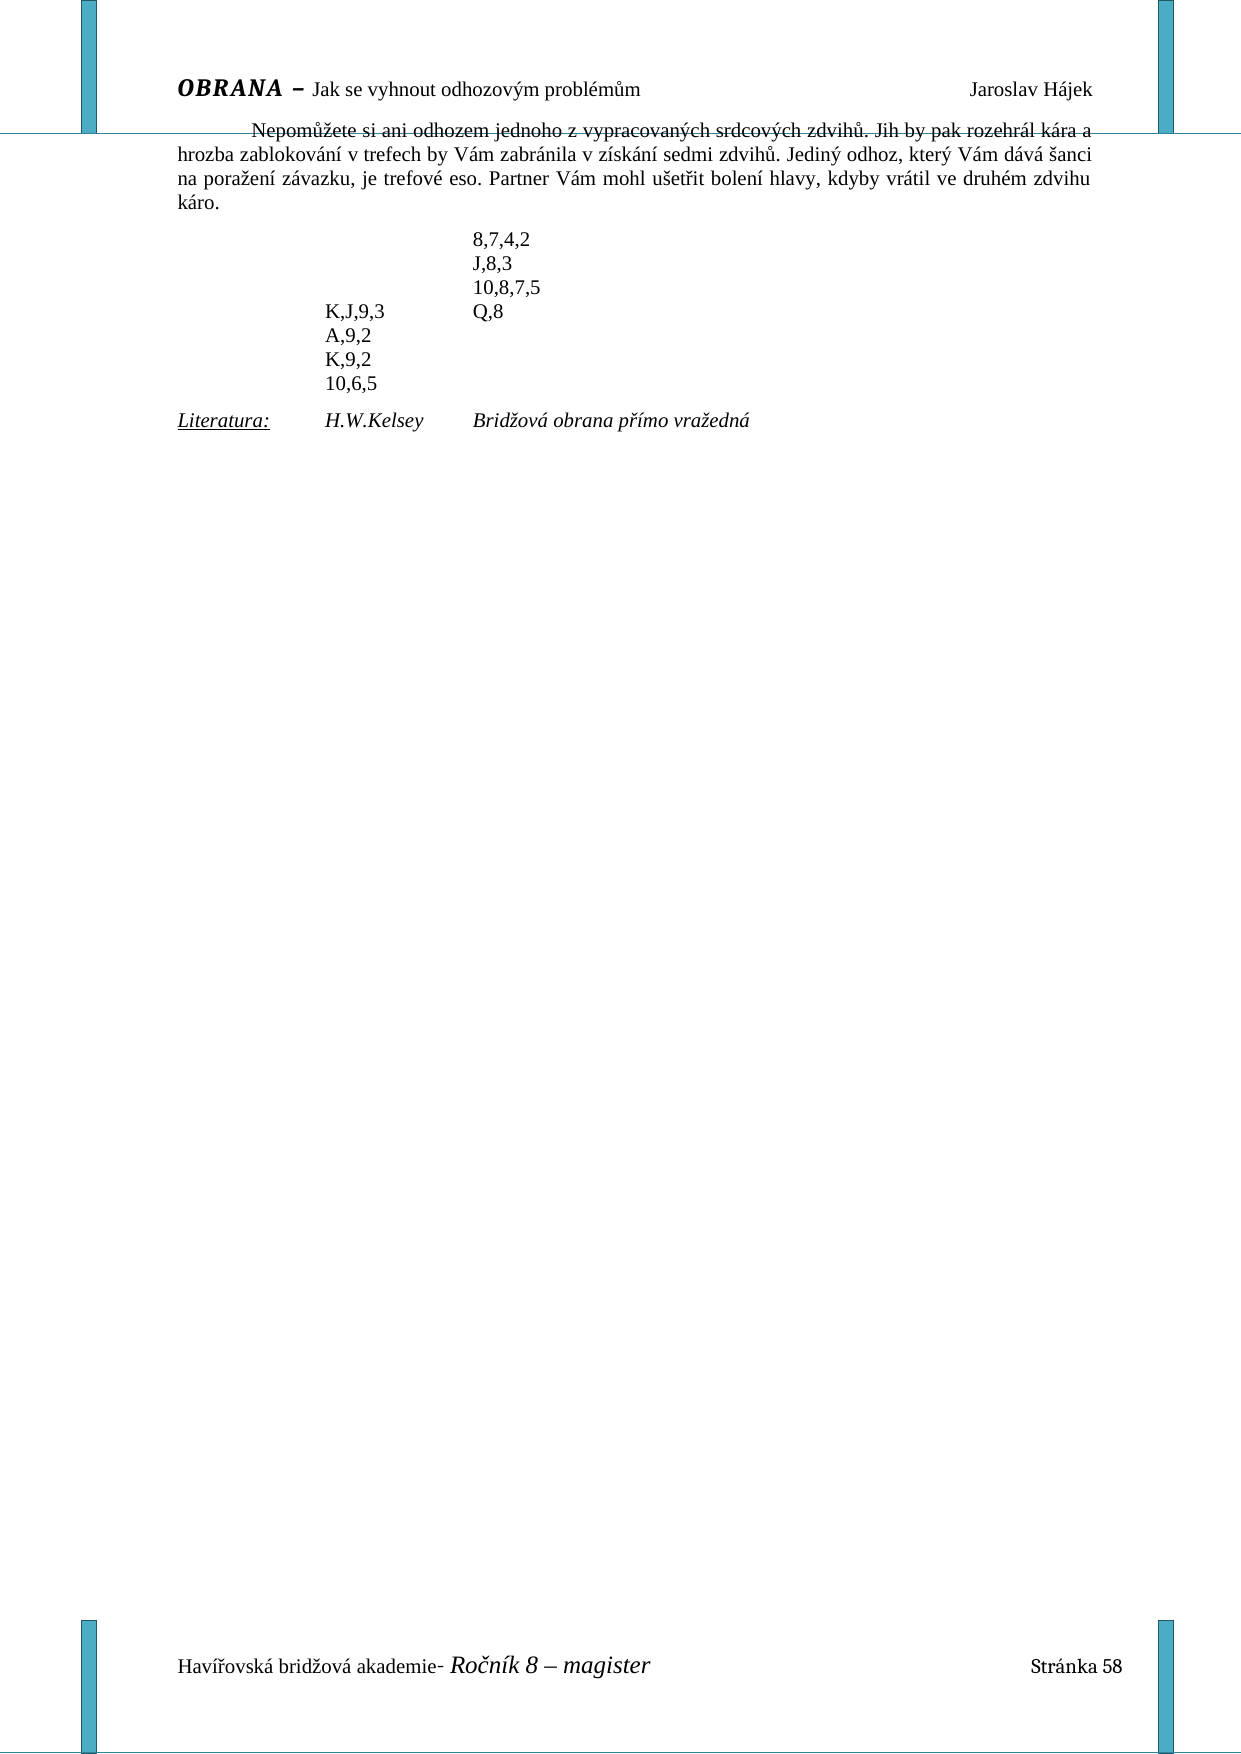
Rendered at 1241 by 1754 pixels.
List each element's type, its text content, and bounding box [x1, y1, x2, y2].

text A,9,2 [177, 323, 1092, 347]
text K,9,2 [177, 347, 1092, 371]
text Literatura: H.W.Kelsey Bridžová obrana přímo vražedná [177, 408, 1092, 432]
text K,J,9,3 Q,8 [177, 299, 1092, 323]
text 8,7,4,2 [177, 227, 1092, 251]
text 10,6,5 [177, 371, 1092, 395]
text 10,8,7,5 [177, 275, 1092, 299]
text J,8,3 [177, 251, 1092, 275]
text Nepomůžete si ani odhozem jednoho z vypracovaných srdcových zdvihů. Jih by pak rozehrál kára a hrozba zablokování v trefech by Vám zabránila v získání sedmi zdvihů. Jediný odhoz, který Vám dává šanci na poražení závazku, je trefové eso. Partner Vám mohl ušetřit bolení hlavy, kdyby vrátil ve druhém zdvihu káro. [177, 118, 1092, 214]
